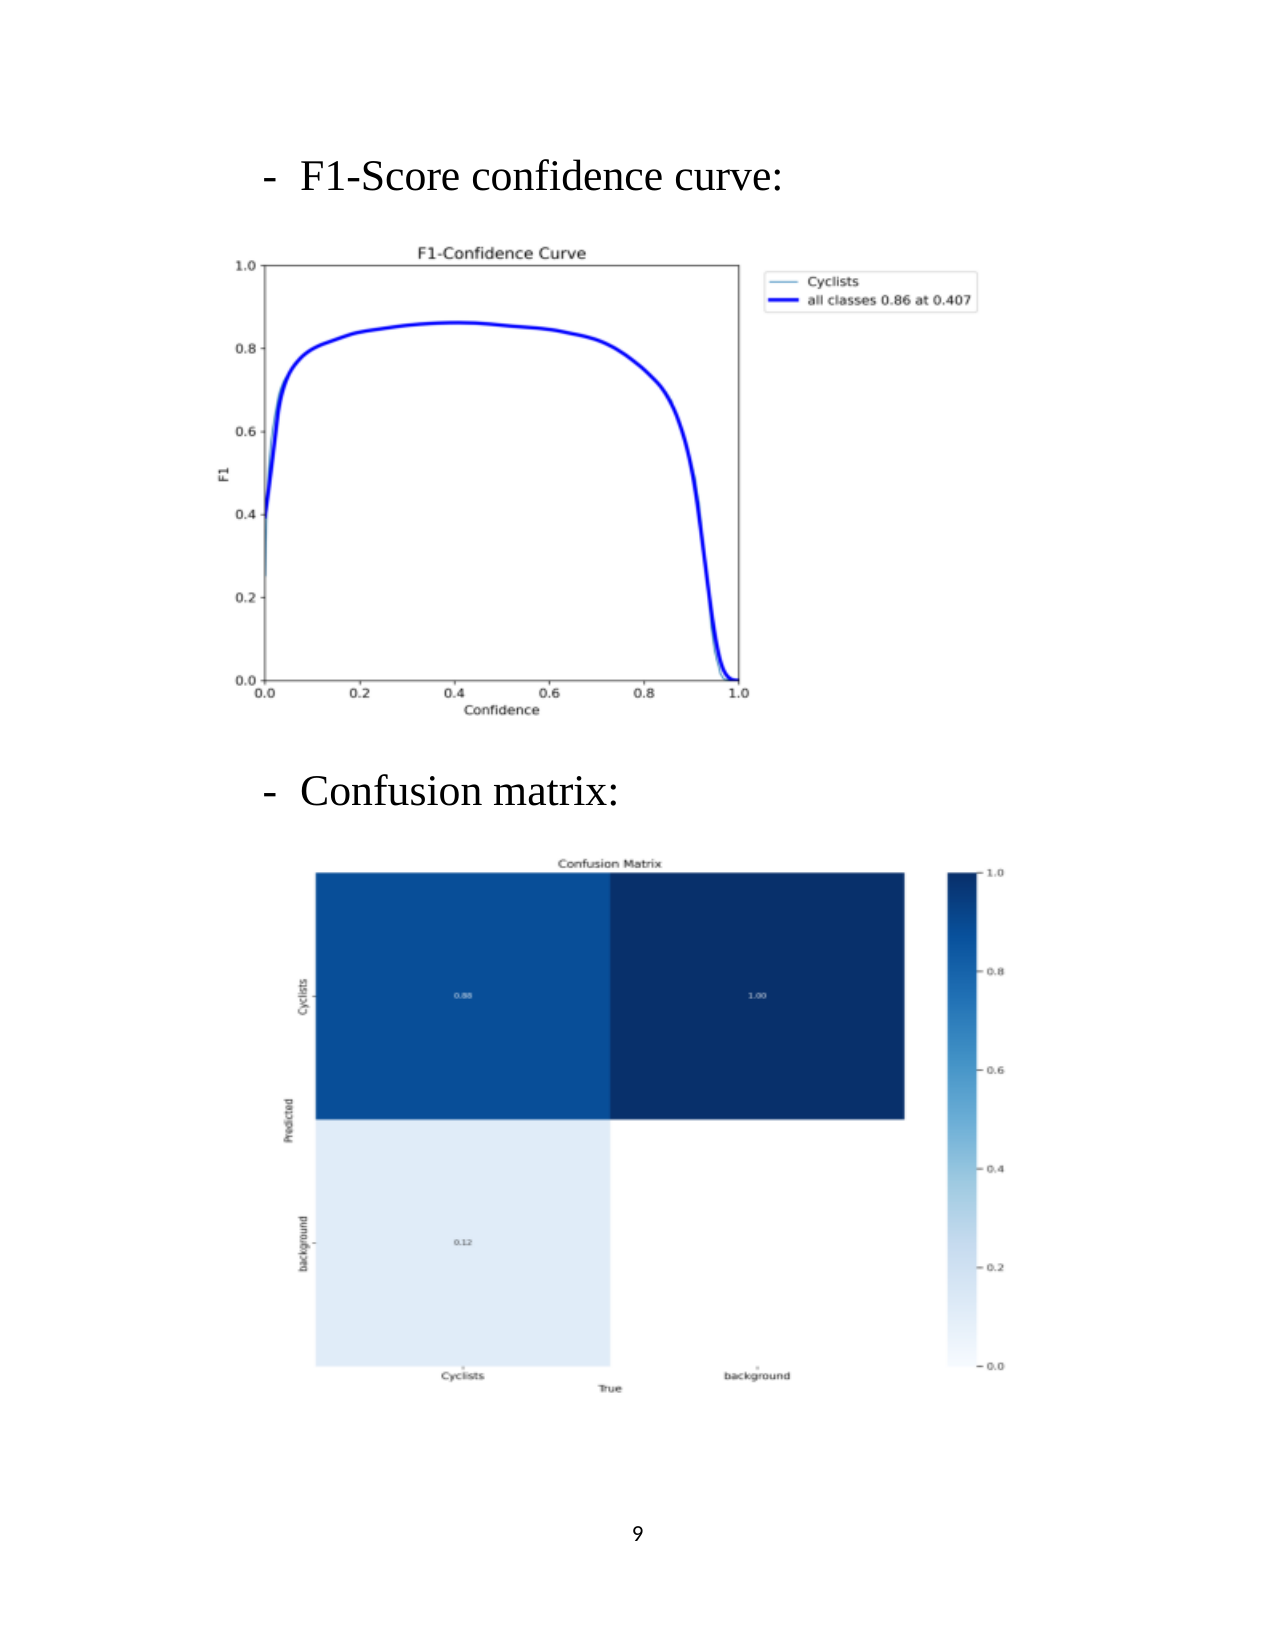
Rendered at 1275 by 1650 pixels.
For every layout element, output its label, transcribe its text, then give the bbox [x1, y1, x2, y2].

list F1-Score confidence curve: [262, 150, 1087, 200]
picture [187, 835, 1105, 1420]
list Confusion matrix: [262, 765, 1087, 815]
picture [187, 221, 1012, 746]
